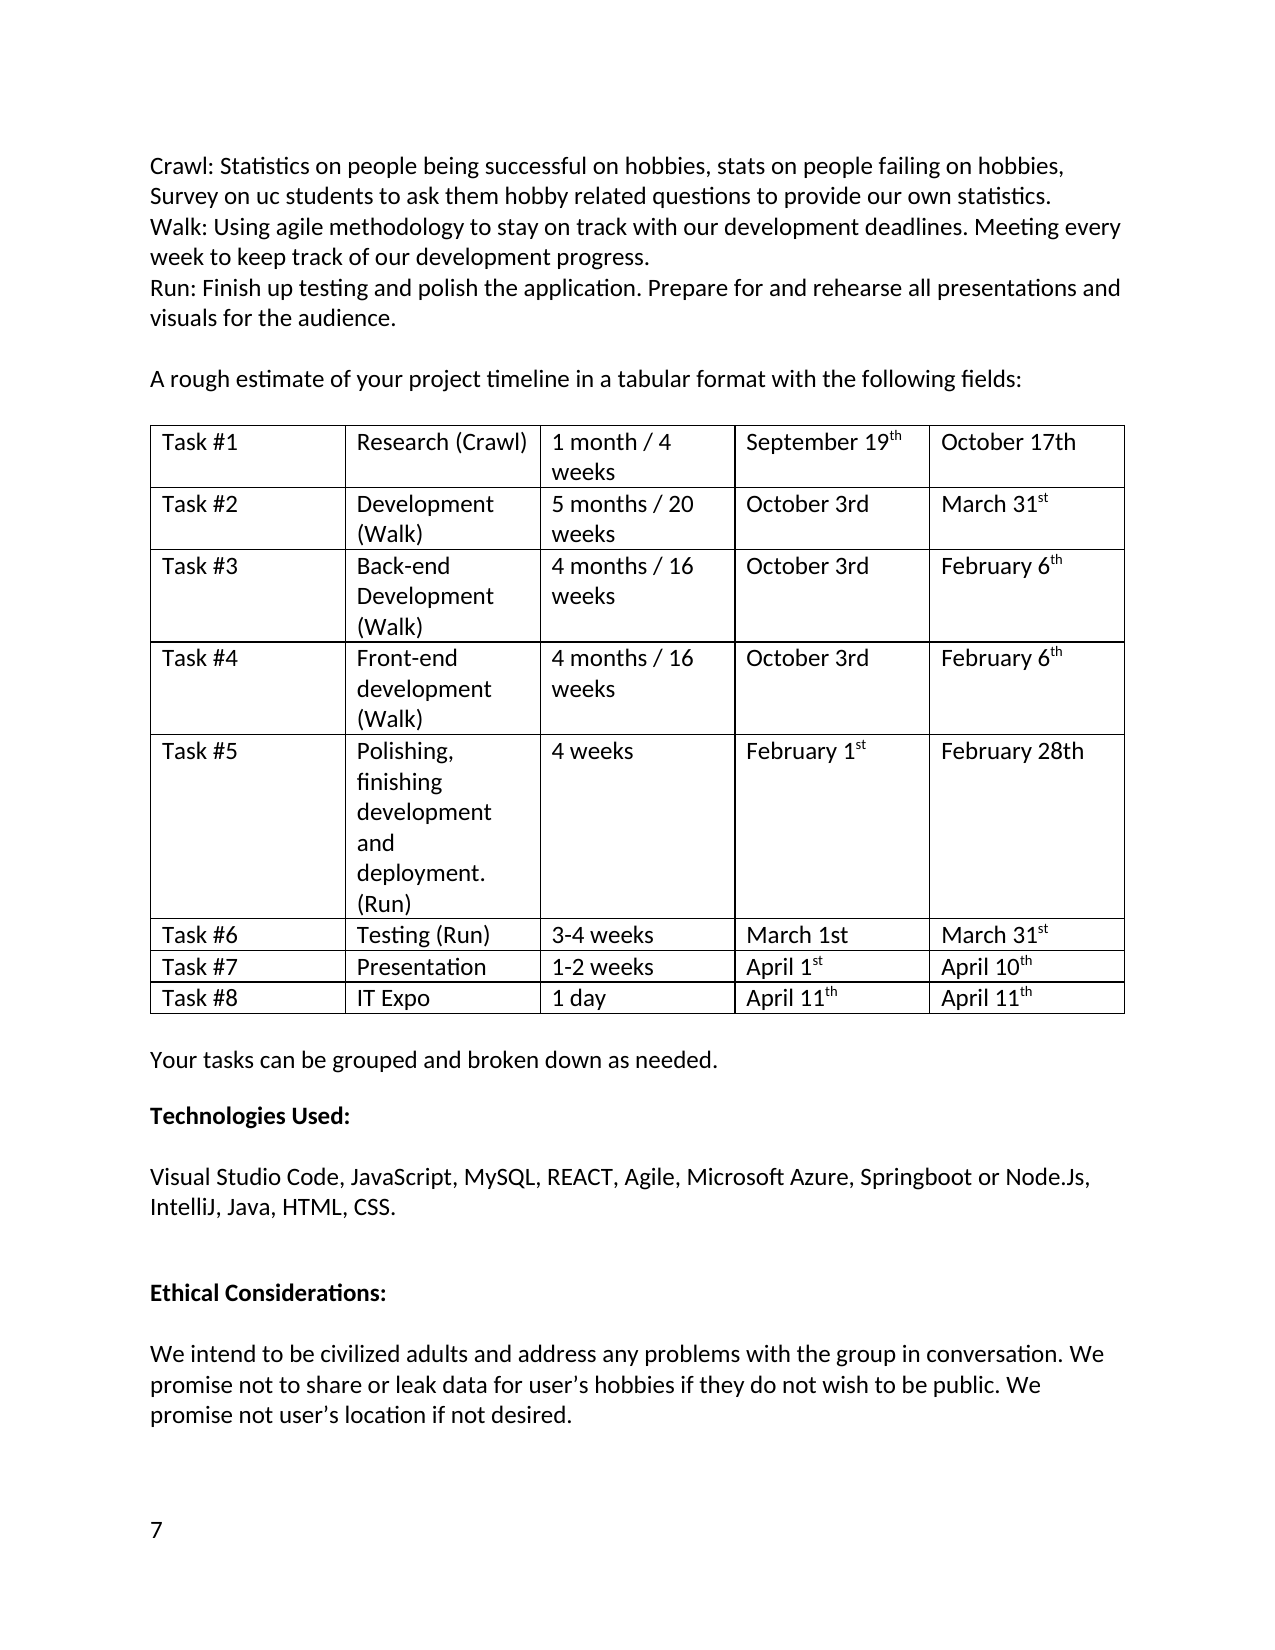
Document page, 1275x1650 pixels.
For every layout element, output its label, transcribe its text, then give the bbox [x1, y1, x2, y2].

table_cell 5 months / 20 weeks [541, 488, 734, 549]
table_cell February 6th [930, 550, 1124, 641]
text Walk: Using agile methodology to stay on track with our development deadlines. Meeting every week to keep track of our development progress. [150, 211, 1125, 272]
subtitle Technologies Used: [150, 1100, 1125, 1131]
table_header Task #1 [151, 426, 345, 487]
table_cell Testing (Run) [346, 919, 540, 950]
table_cell Task #8 [151, 983, 345, 1013]
table_cell Task #4 [151, 643, 345, 734]
table_cell March 1st [736, 919, 929, 950]
text A rough estimate of your project timeline in a tabular format with the following fields: [150, 364, 1125, 394]
table_cell 4 weeks [541, 735, 734, 918]
table_cell Task #7 [151, 951, 345, 981]
table_cell October 3rd [736, 643, 929, 734]
table_cell Back-end Development (Walk) [346, 550, 540, 641]
text Your tasks can be grouped and broken down as needed. [150, 1044, 1125, 1075]
table_cell 3-4 weeks [541, 919, 734, 950]
table_cell 1-2 weeks [541, 951, 734, 981]
table_cell Task #3 [151, 550, 345, 641]
text Crawl: Statistics on people being successful on hobbies, stats on people failing on hobbies, Survey on uc students to ask them hobby related questions to provide our own statistics. [150, 150, 1125, 211]
text We intend to be civilized adults and address any problems with the group in conversation. We promise not to share or leak data for user’s hobbies if they do not wish to be public. We promise not user’s location if not desired. [150, 1339, 1125, 1430]
table_cell 1 day [541, 983, 734, 1013]
table_header 1 month / 4 weeks [541, 426, 734, 487]
table_cell October 3rd [736, 488, 929, 549]
table_cell February 1st [736, 735, 929, 918]
table_cell February 6th [930, 643, 1124, 734]
table_header September 19th [736, 426, 929, 487]
table_cell April 11th [930, 983, 1124, 1013]
table_cell March 31st [930, 919, 1124, 950]
table_cell Front-end development (Walk) [346, 643, 540, 734]
table_cell 4 months / 16 weeks [541, 550, 734, 641]
table_header October 17th [930, 426, 1124, 487]
subtitle Ethical Considerations: [150, 1278, 1125, 1308]
table_cell April 1st [736, 951, 929, 981]
table_header Research (Crawl) [346, 426, 540, 487]
table_cell March 31st [930, 488, 1124, 549]
table_cell Development (Walk) [346, 488, 540, 549]
table_cell October 3rd [736, 550, 929, 641]
table_cell February 28th [930, 735, 1124, 918]
table_cell 4 months / 16 weeks [541, 643, 734, 734]
text Visual Studio Code, JavaScript, MySQL, REACT, Agile, Microsoft Azure, Springboot or Node.Js, IntelliJ, Java, HTML, CSS. [150, 1161, 1125, 1222]
table_cell Polishing, finishing development and deployment. (Run) [346, 735, 540, 918]
text Run: Finish up testing and polish the application. Prepare for and rehearse all presentations and visuals for the audience. [150, 272, 1125, 333]
table_cell Task #5 [151, 735, 345, 918]
table_cell Presentation [346, 951, 540, 981]
table_cell April 11th [736, 983, 929, 1013]
table_cell Task #6 [151, 919, 345, 950]
table_cell IT Expo [346, 983, 540, 1013]
table_cell April 10th [930, 951, 1124, 981]
table_cell Task #2 [151, 488, 345, 549]
